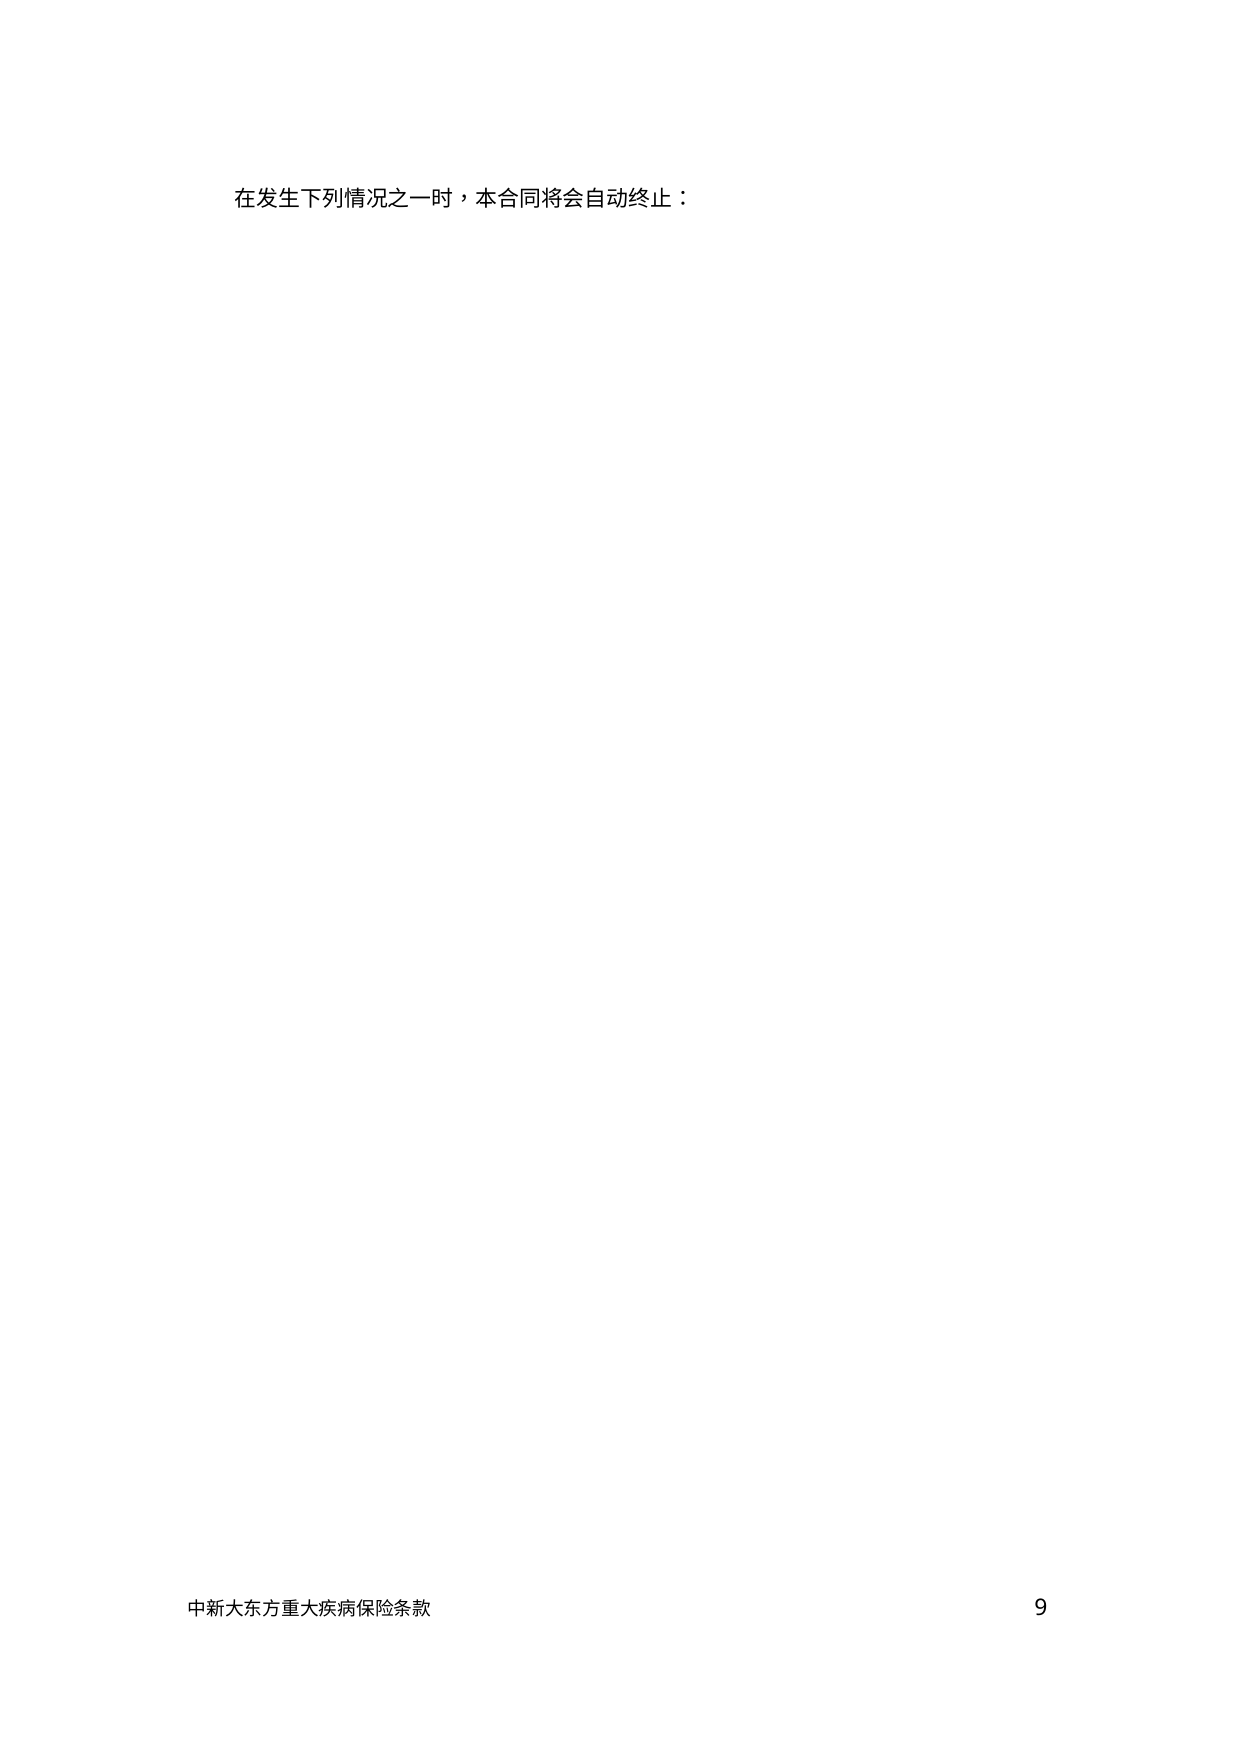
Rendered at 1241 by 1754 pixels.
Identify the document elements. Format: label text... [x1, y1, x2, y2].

text 在发生下列情况之一时，本合同将会自动终止： [234, 183, 1076, 212]
